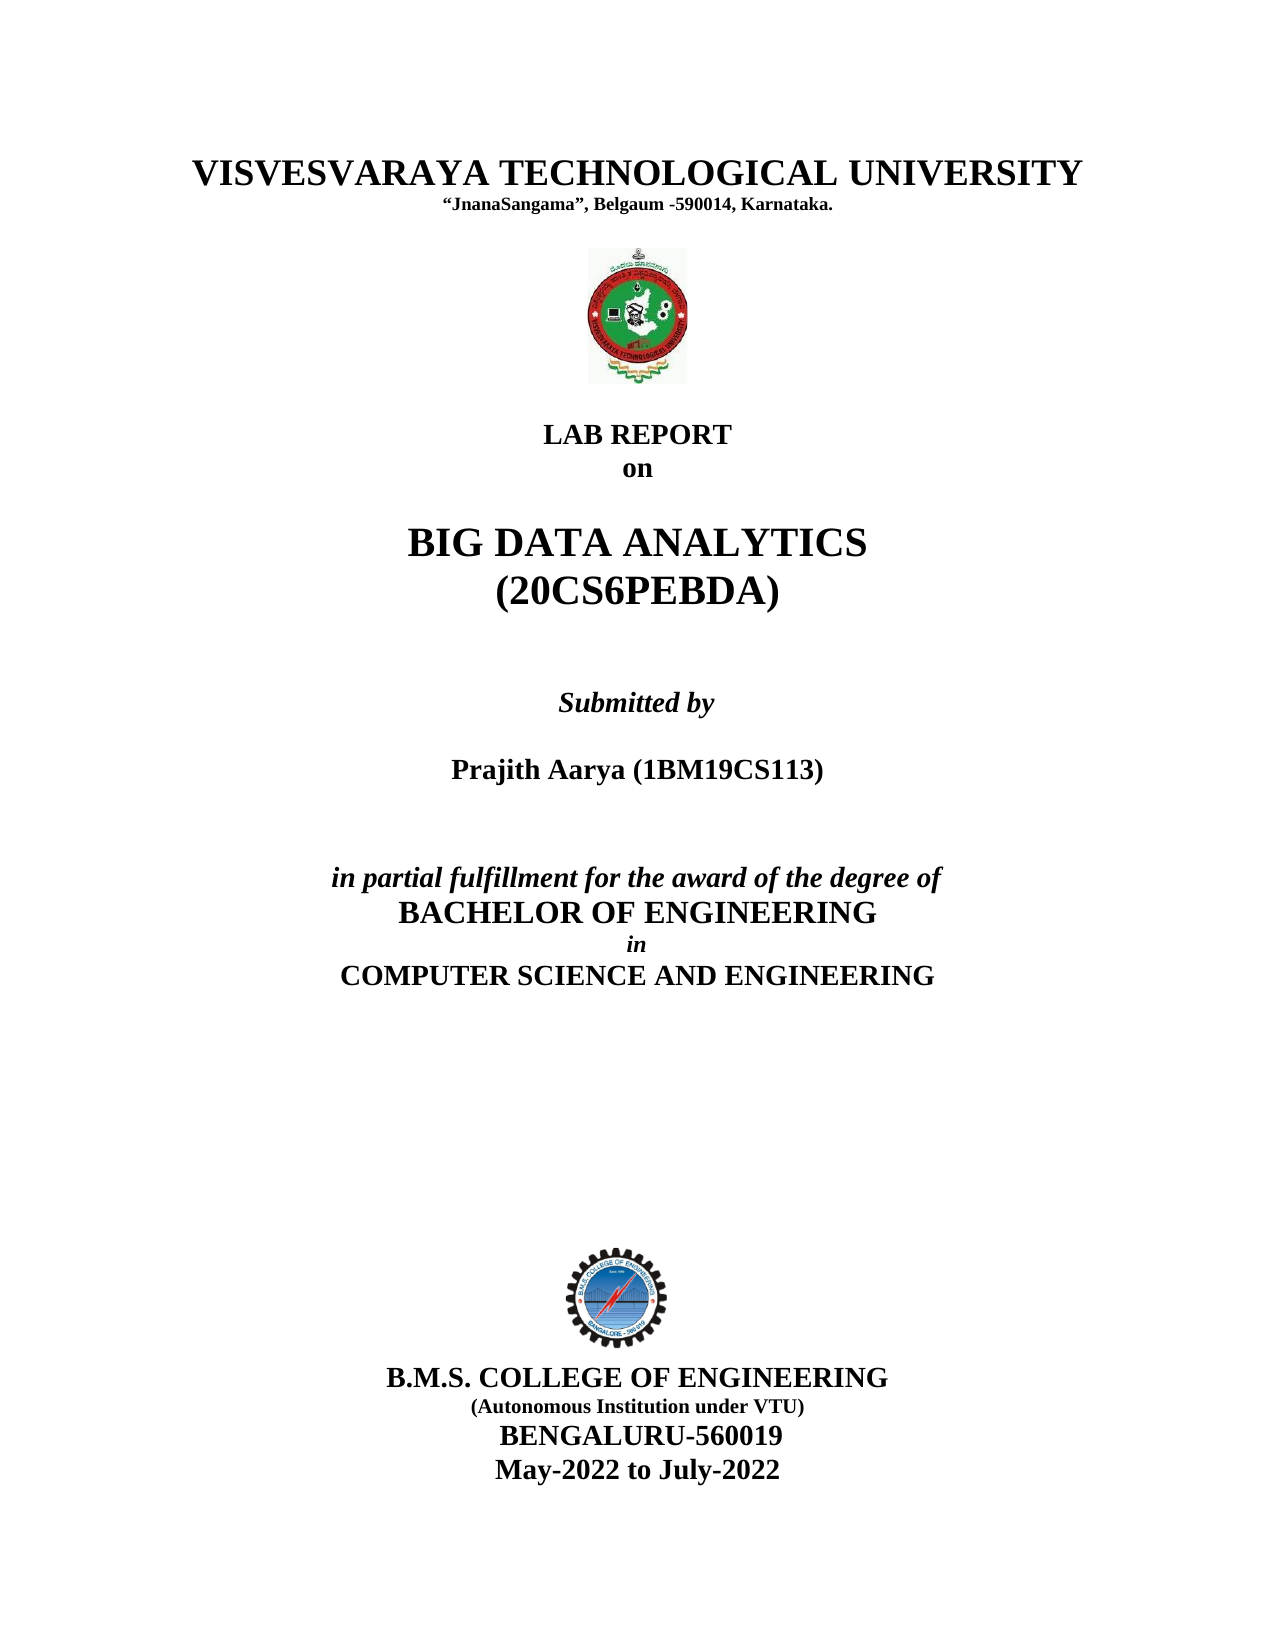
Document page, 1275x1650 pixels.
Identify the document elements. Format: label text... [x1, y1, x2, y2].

text VISVESVARAYA TECHNOLOGICAL UNIVERSITY [150, 150, 1125, 193]
text Submitted by [150, 685, 1125, 719]
picture [561, 1243, 670, 1352]
text (Autonomous Institution under VTU) [150, 1394, 1125, 1418]
text Prajith Aarya (1BM19CS113) [150, 752, 1125, 786]
text LAB REPORT [150, 417, 1125, 450]
text BACHELOR OF ENGINEERING [150, 893, 1125, 931]
text B.M.S. COLLEGE OF ENGINEERING [150, 1361, 1125, 1394]
text (20CS6PEBDA) [150, 565, 1125, 613]
text COMPUTER SCIENCE AND ENGINEERING [150, 958, 1125, 992]
picture [587, 248, 688, 384]
text May-2022 to July-2022 [150, 1452, 1125, 1485]
text BIG DATA ANALYTICS [150, 517, 1125, 565]
text BENGALURU-560019 [150, 1418, 1125, 1452]
text on [150, 450, 1125, 484]
text “JnanaSangama”, Belgaum -590014, Karnataka. [150, 193, 1125, 215]
text in [150, 931, 1125, 958]
text in partial fulfillment for the award of the degree of [150, 860, 1125, 893]
